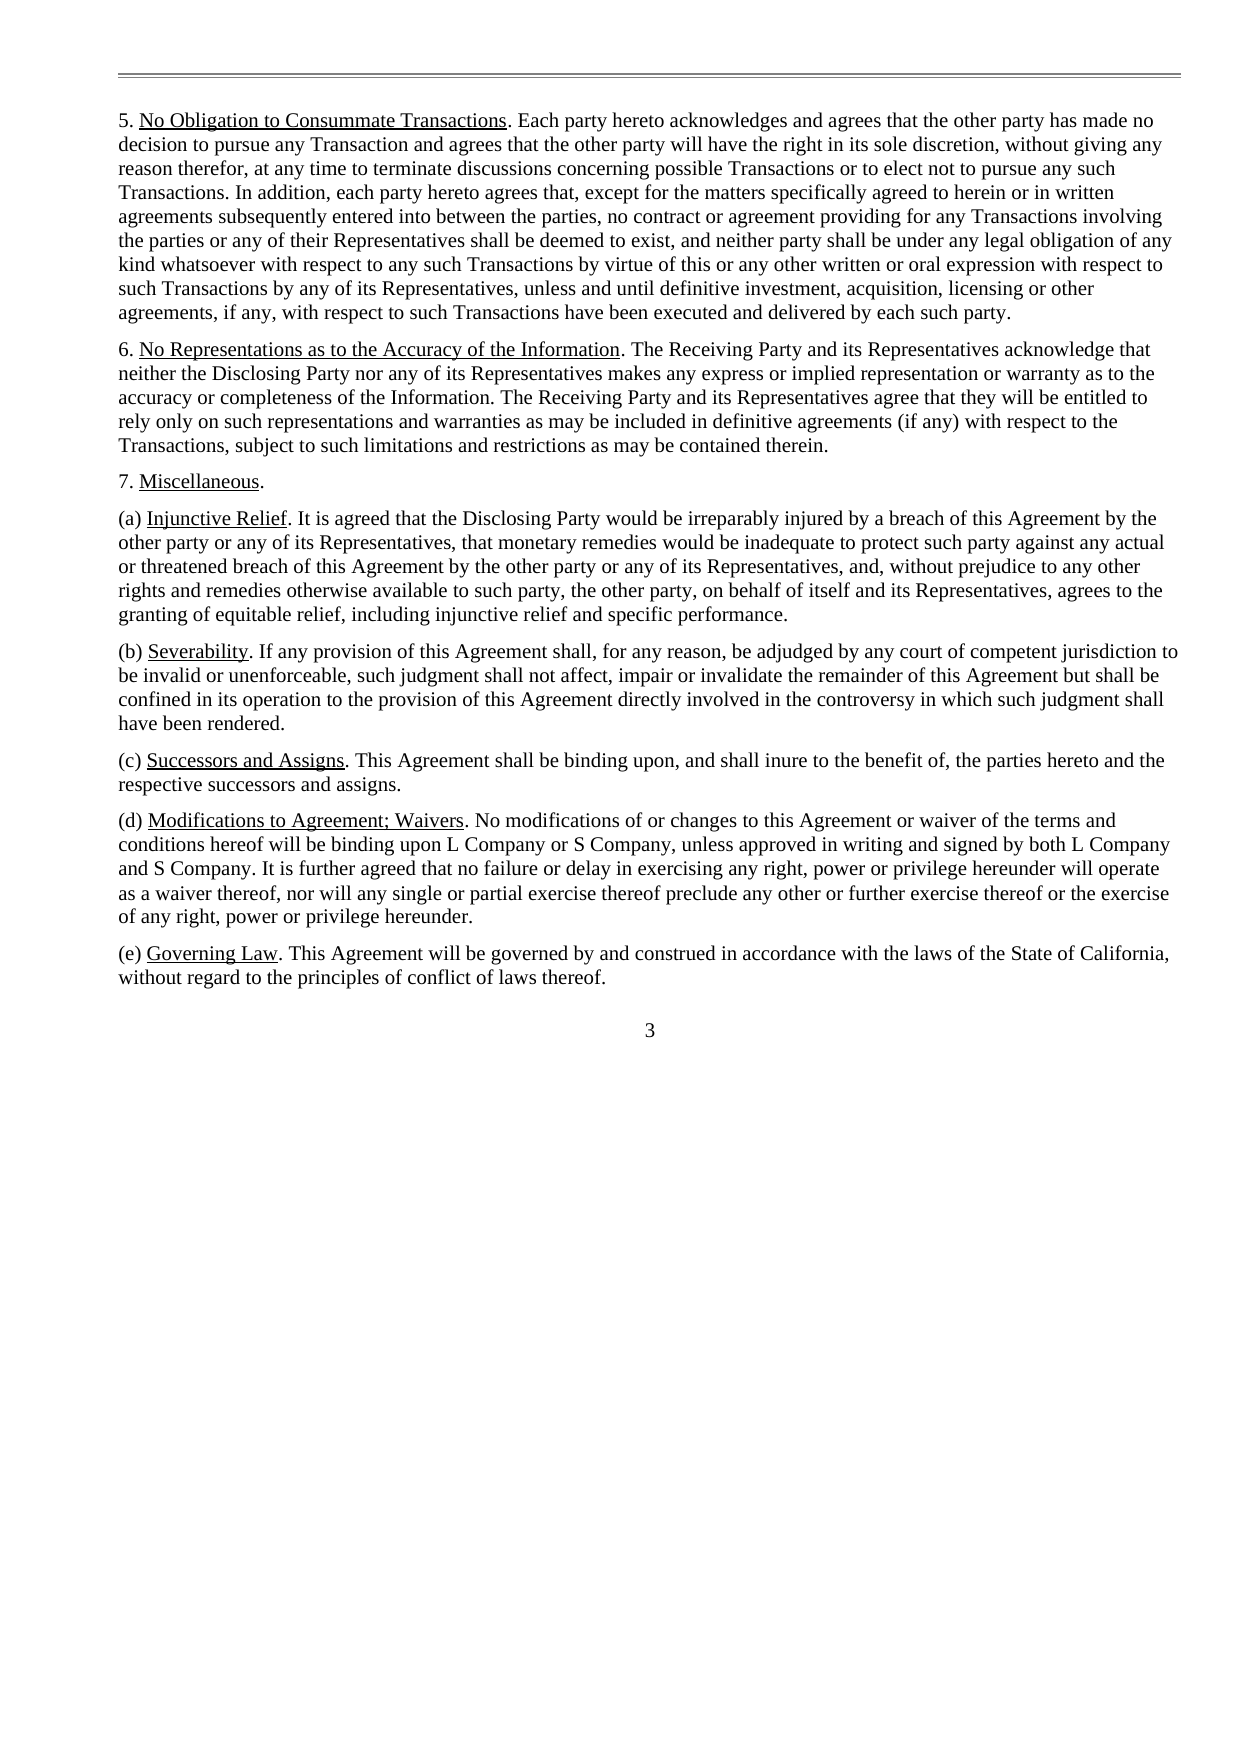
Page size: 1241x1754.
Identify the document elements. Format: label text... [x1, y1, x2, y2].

text 7. Miscellaneous. [118, 469, 1181, 493]
text (e) Governing Law. This Agreement will be governed by and construed in accordance with the laws of the State of California, without regard to the principles of conflict of laws thereof. [118, 941, 1181, 989]
text (a) Injunctive Relief. It is agreed that the Disclosing Party would be irreparably injured by a breach of this Agreement by the other party or any of its Representatives, that monetary remedies would be inadequate to protect such party against any actual or threatened breach of this Agreement by the other party or any of its Representatives, and, without prejudice to any other rights and remedies otherwise available to such party, the other party, on behalf of itself and its Representatives, agrees to the granting of equitable relief, including injunctive relief and specific performance. [118, 506, 1181, 626]
text 5. No Obligation to Consummate Transactions. Each party hereto acknowledges and agrees that the other party has made no decision to pursue any Transaction and agrees that the other party will have the right in its sole discretion, without giving any reason therefor, at any time to terminate discussions concerning possible Transactions or to elect not to pursue any such Transactions. In addition, each party hereto agrees that, except for the matters specifically agreed to herein or in written agreements subsequently entered into between the parties, no contract or agreement providing for any Transactions involving the parties or any of their Representatives shall be deemed to exist, and neither party shall be under any legal obligation of any kind whatsoever with respect to any such Transactions by virtue of this or any other written or oral expression with respect to such Transactions by any of its Representatives, unless and until definitive investment, acquisition, licensing or other agreements, if any, with respect to such Transactions have been executed and delivered by each such party. [118, 108, 1181, 324]
text (b) Severability. If any provision of this Agreement shall, for any reason, be adjudged by any court of competent jurisdiction to be invalid or unenforceable, such judgment shall not affect, impair or invalidate the remainder of this Agreement but shall be confined in its operation to the provision of this Agreement directly involved in the controversy in which such judgment shall have been rendered. [118, 639, 1181, 735]
text 6. No Representations as to the Accuracy of the Information. The Receiving Party and its Representatives acknowledge that neither the Disclosing Party nor any of its Representatives makes any express or implied representation or warranty as to the accuracy or completeness of the Information. The Receiving Party and its Representatives agree that they will be entitled to rely only on such representations and warranties as may be included in definitive agreements (if any) with respect to the Transactions, subject to such limitations and restrictions as may be contained therein. [118, 337, 1181, 457]
text (c) Successors and Assigns. This Agreement shall be binding upon, and shall inure to the benefit of, the parties hereto and the respective successors and assigns. [118, 748, 1181, 796]
text (d) Modifications to Agreement; Waivers. No modifications of or changes to this Agreement or waiver of the terms and conditions hereof will be binding upon L Company or S Company, unless approved in writing and signed by both L Company and S Company. It is further agreed that no failure or delay in exercising any right, power or privilege hereunder will operate as a waiver thereof, nor will any single or partial exercise thereof preclude any other or further exercise thereof or the exercise of any right, power or privilege hereunder. [118, 808, 1181, 928]
text 3 [118, 1018, 1181, 1042]
